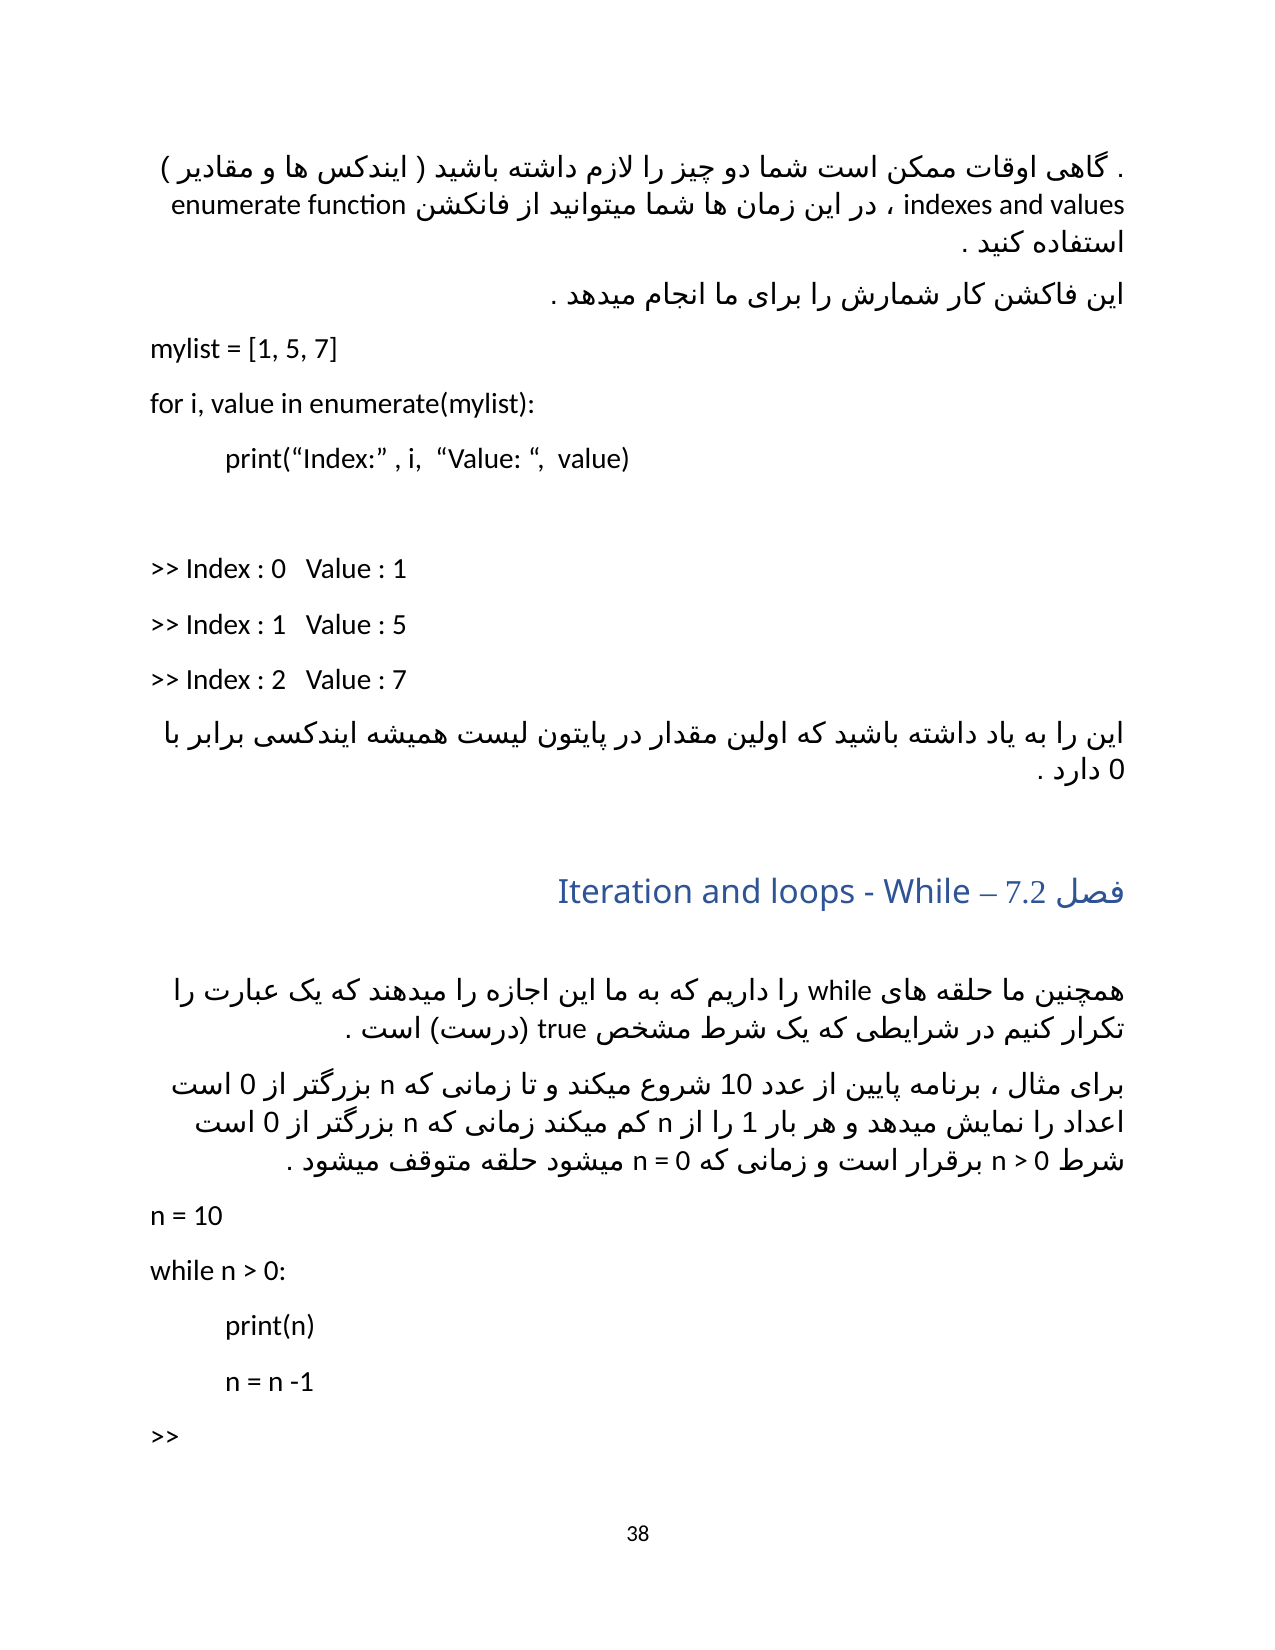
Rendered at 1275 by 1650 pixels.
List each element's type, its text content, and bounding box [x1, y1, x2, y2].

text print(“Index:” , i, “Value: “, value) [150, 440, 1125, 476]
text >> Index : 1 Value : 5 [150, 606, 1125, 641]
text mylist = [1, 5, 7] [150, 330, 1125, 366]
text برای مثال ، برنامه پایین از عدد 10 شروع میکند و تا زمانی که n بزرگتر از 0 است اعداد را نمایش میدهد و هر بار 1 را از n کم میکند زمانی که n بزرگتر از 0 است شرط n > 0 برقرار است و زمانی که n = 0 میشود حلقه متوقف میشود . [150, 1066, 1125, 1178]
text همچنین ما حلقه های while را داریم که به ما این اجازه را میدهند که یک عبارت را تکرار کنیم در شرایطی که یک شرط مشخص true (درست) است . [150, 972, 1125, 1046]
subtitle فصل 7.2 – Iteration and loops - While [150, 868, 1125, 914]
text >> Index : 2 Value : 7 [150, 661, 1125, 696]
text for i, value in enumerate(mylist): [150, 385, 1125, 421]
text n = 10 [150, 1197, 1125, 1233]
text . گاهی اوقات ممکن است شما دو چیز را لازم داشته باشید ( ایندکس ها و مقادیر ) indexes and values ، در این زمان ها شما میتوانید از فانکشن enumerate function استفاده کنید . [150, 150, 1125, 258]
text >> [150, 1418, 1125, 1453]
text while n > 0: [150, 1252, 1125, 1288]
text این فاکشن کار شمارش را برای ما انجام میدهد . [150, 277, 1125, 311]
text این را به یاد داشته باشید که اولین مقدار در پایتون لیست همیشه ایندکسی برابر با 0 دارد . [150, 716, 1125, 786]
text print(n) [150, 1307, 1125, 1343]
text >> Index : 0 Value : 1 [150, 551, 1125, 586]
text n = n -1 [150, 1363, 1125, 1398]
